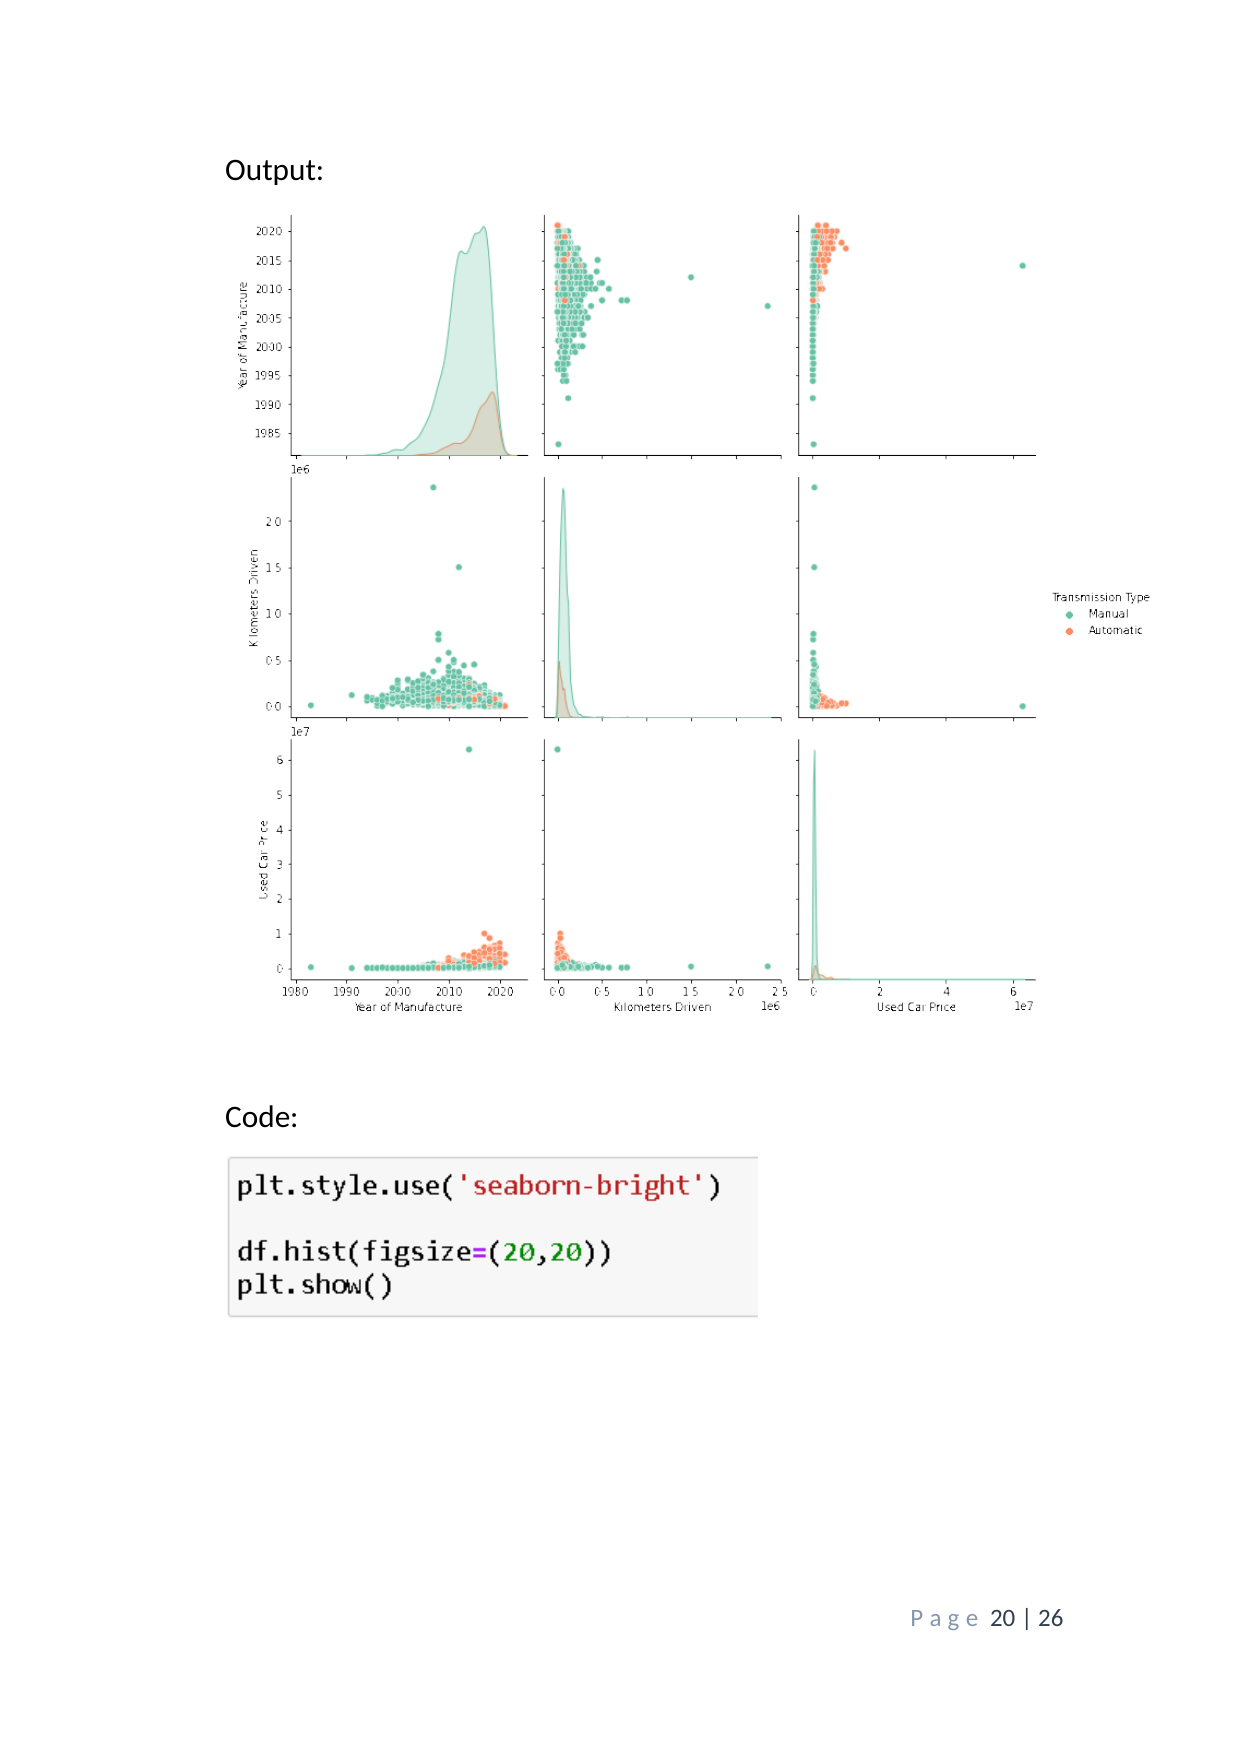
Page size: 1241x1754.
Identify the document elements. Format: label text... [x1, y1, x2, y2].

text Output: [225, 150, 1090, 188]
picture [225, 1155, 758, 1319]
picture [225, 207, 1166, 1021]
text Code: [225, 1097, 1090, 1135]
